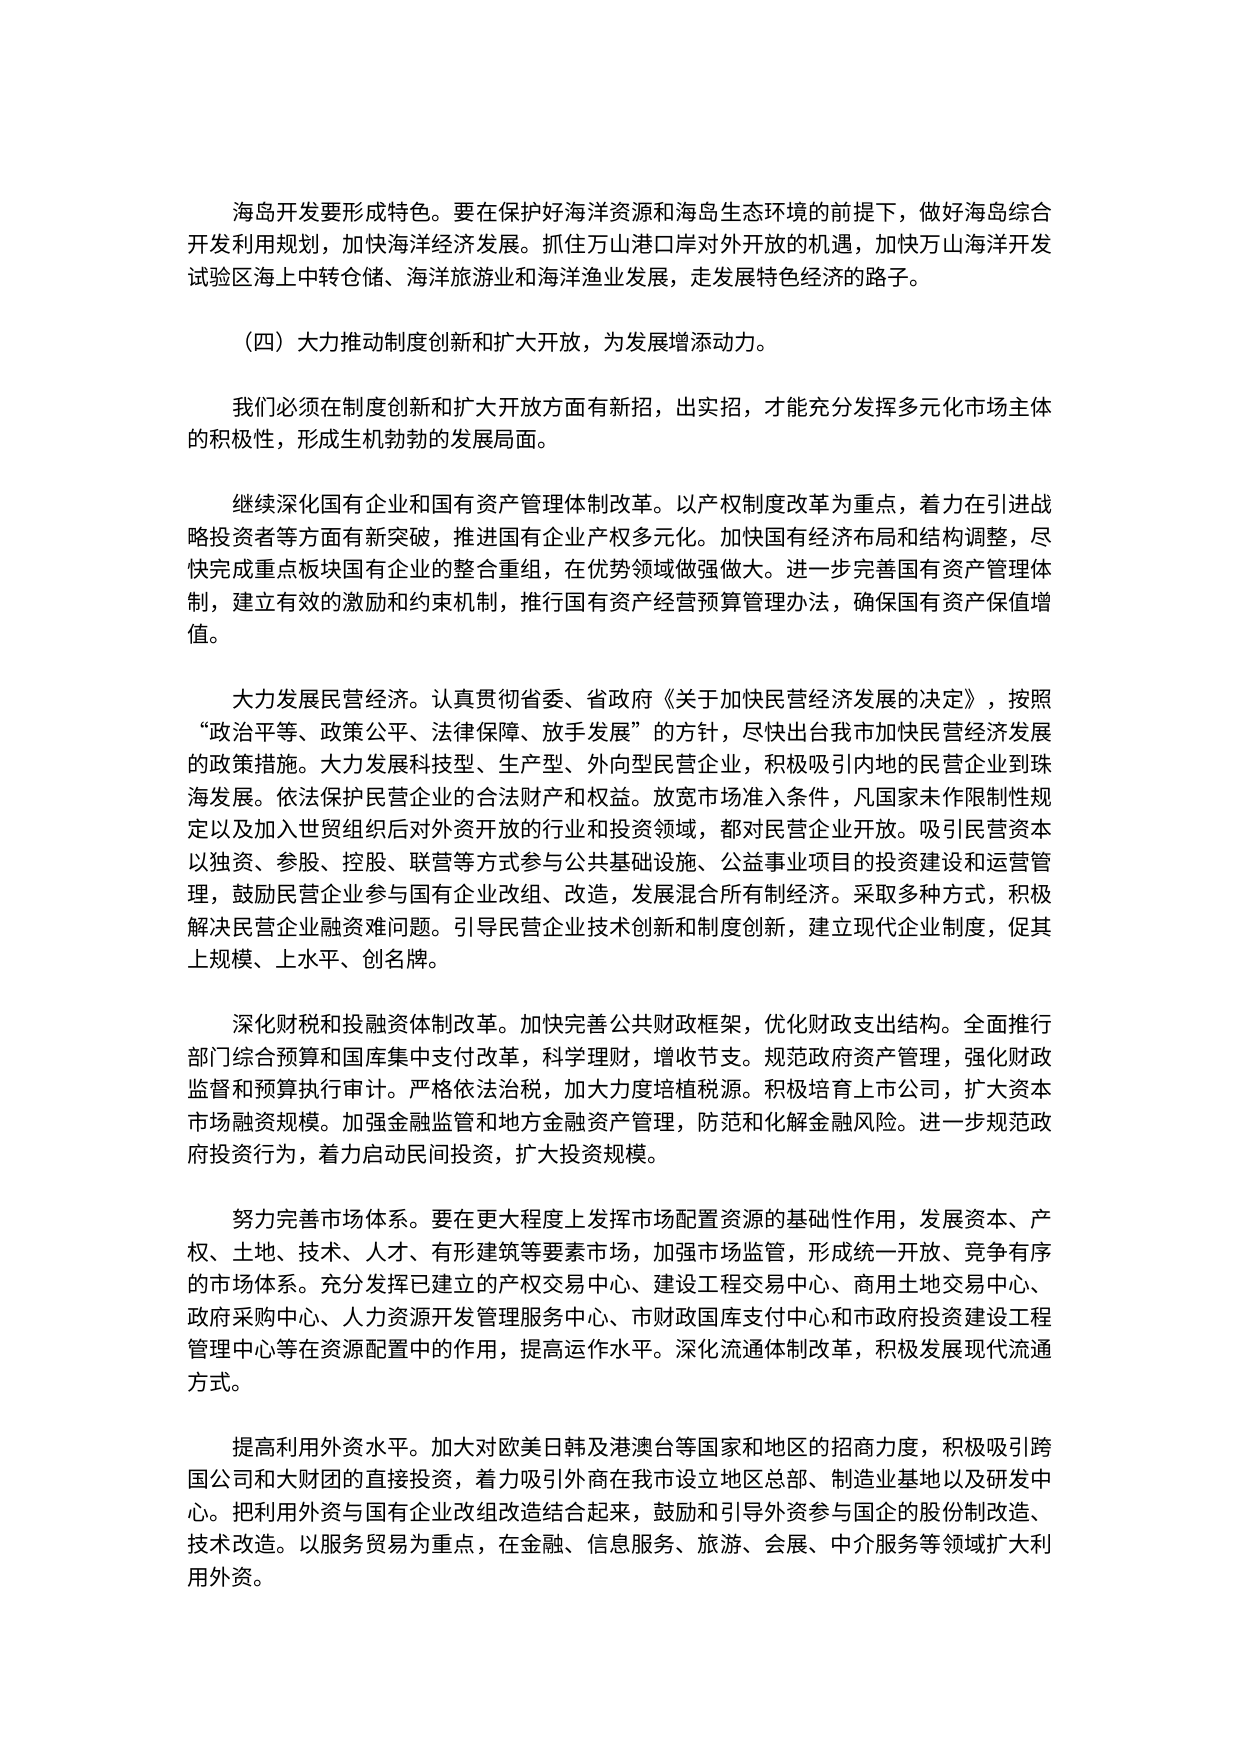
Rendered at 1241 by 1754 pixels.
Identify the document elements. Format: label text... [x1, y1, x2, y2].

text 海岛开发要形成特色。要在保护好海洋资源和海岛生态环境的前提下，做好海岛综合开发利用规划，加快海洋经济发展。抓住万山港口岸对外开放的机遇，加快万山海洋开发试验区海上中转仓储、海洋旅游业和海洋渔业发展，走发展特色经济的路子。 [187, 194, 1053, 292]
text 继续深化国有企业和国有资产管理体制改革。以产权制度改革为重点，着力在引进战略投资者等方面有新突破，推进国有企业产权多元化。加快国有经济布局和结构调整，尽快完成重点板块国有企业的整合重组，在优势领域做强做大。进一步完善国有资产管理体制，建立有效的激励和约束机制，推行国有资产经营预算管理办法，确保国有资产保值增值。 [187, 487, 1053, 649]
text （四）大力推动制度创新和扩大开放，为发展增添动力。 [187, 324, 1053, 357]
text 大力发展民营经济。认真贯彻省委、省政府《关于加快民营经济发展的决定》，按照“政治平等、政策公平、法律保障、放手发展”的方针，尽快出台我市加快民营经济发展的政策措施。大力发展科技型、生产型、外向型民营企业，积极吸引内地的民营企业到珠海发展。依法保护民营企业的合法财产和权益。放宽市场准入条件，凡国家未作限制性规定以及加入世贸组织后对外资开放的行业和投资领域，都对民营企业开放。吸引民营资本以独资、参股、控股、联营等方式参与公共基础设施、公益事业项目的投资建设和运营管理，鼓励民营企业参与国有企业改组、改造，发展混合所有制经济。采取多种方式，积极解决民营企业融资难问题。引导民营企业技术创新和制度创新，建立现代企业制度，促其上规模、上水平、创名牌。 [187, 682, 1053, 974]
text 深化财税和投融资体制改革。加快完善公共财政框架，优化财政支出结构。全面推行部门综合预算和国库集中支付改革，科学理财，增收节支。规范政府资产管理，强化财政监督和预算执行审计。严格依法治税，加大力度培植税源。积极培育上市公司，扩大资本市场融资规模。加强金融监管和地方金融资产管理，防范和化解金融风险。进一步规范政府投资行为，着力启动民间投资，扩大投资规模。 [187, 1007, 1053, 1169]
text 努力完善市场体系。要在更大程度上发挥市场配置资源的基础性作用，发展资本、产权、土地、技术、人才、有形建筑等要素市场，加强市场监管，形成统一开放、竞争有序的市场体系。充分发挥已建立的产权交易中心、建设工程交易中心、商用土地交易中心、政府采购中心、人力资源开发管理服务中心、市财政国库支付中心和市政府投资建设工程管理中心等在资源配置中的作用，提高运作水平。深化流通体制改革，积极发展现代流通方式。 [187, 1202, 1053, 1397]
text 提高利用外资水平。加大对欧美日韩及港澳台等国家和地区的招商力度，积极吸引跨国公司和大财团的直接投资，着力吸引外商在我市设立地区总部、制造业基地以及研发中心。把利用外资与国有企业改组改造结合起来，鼓励和引导外资参与国企的股份制改造、技术改造。以服务贸易为重点，在金融、信息服务、旅游、会展、中介服务等领域扩大利用外资。 [187, 1429, 1053, 1592]
text 我们必须在制度创新和扩大开放方面有新招，出实招，才能充分发挥多元化市场主体的积极性，形成生机勃勃的发展局面。 [187, 389, 1053, 454]
